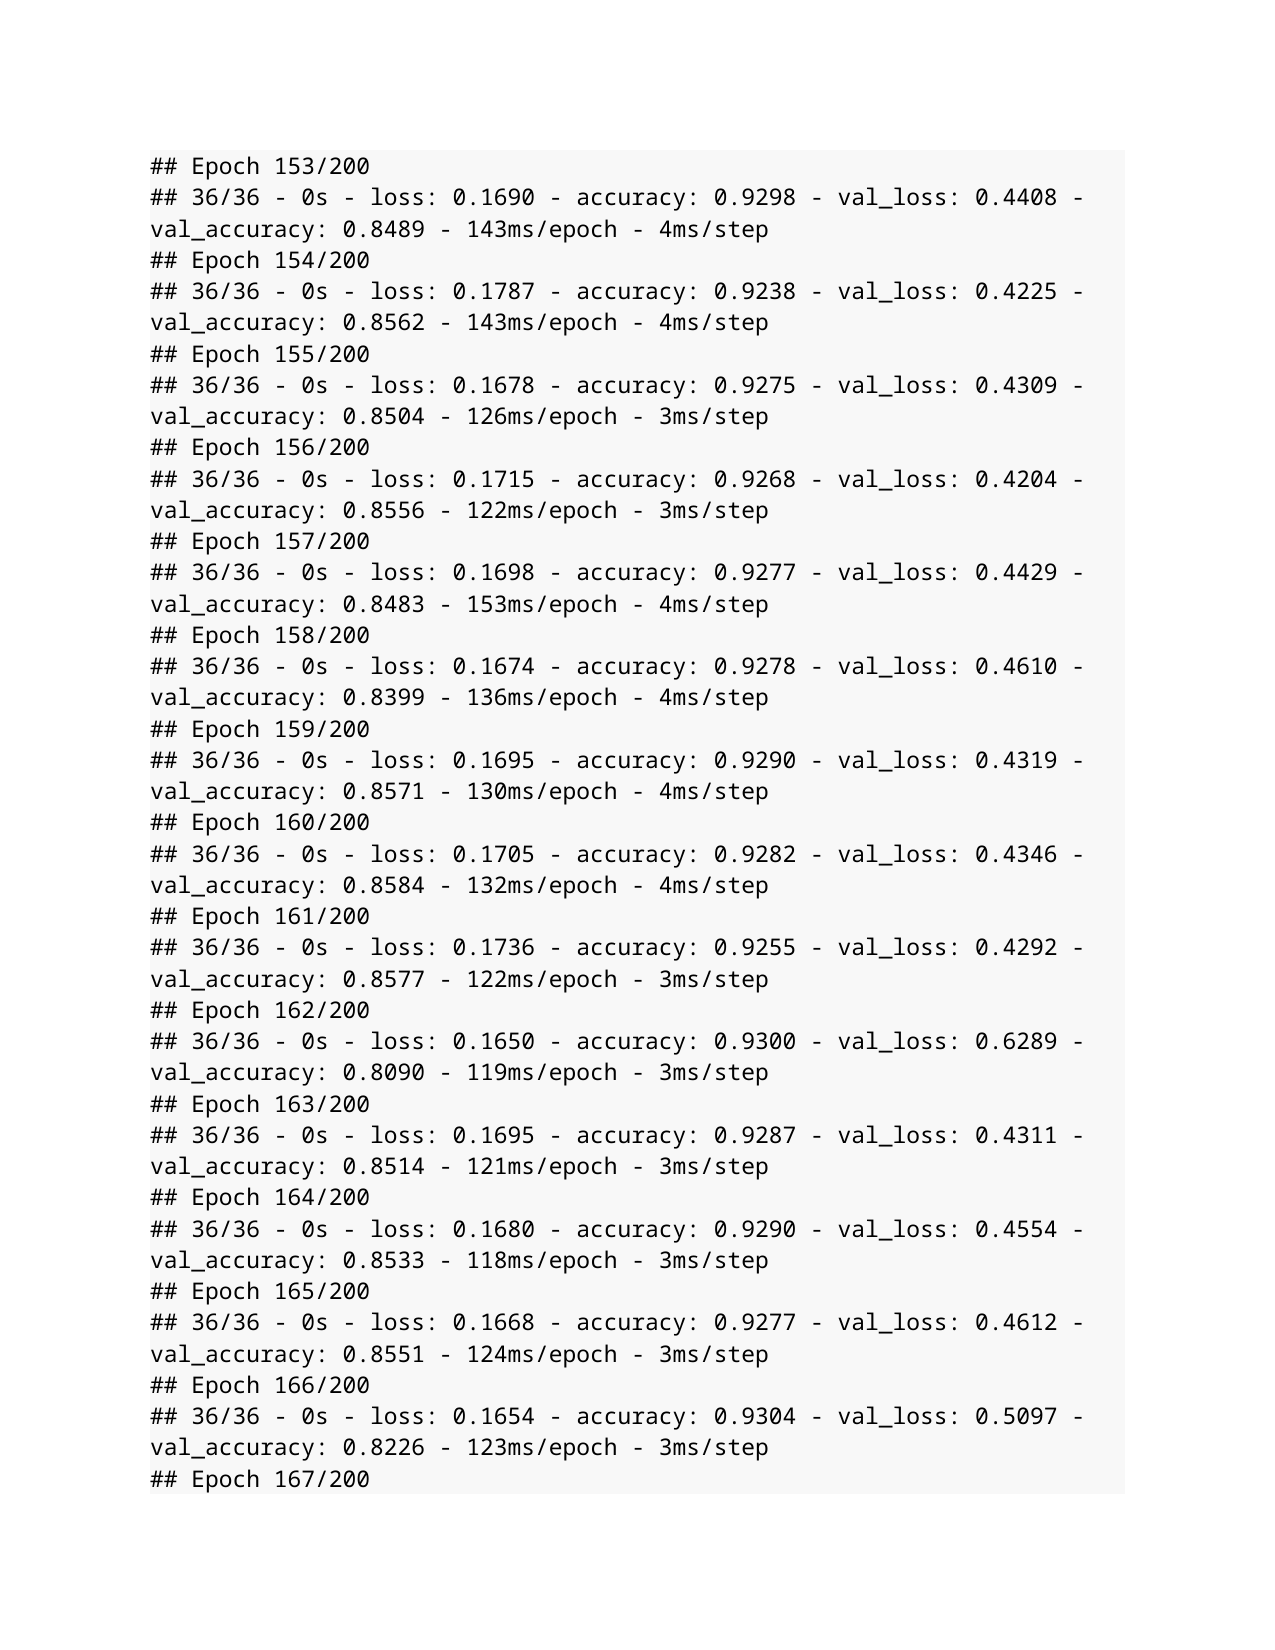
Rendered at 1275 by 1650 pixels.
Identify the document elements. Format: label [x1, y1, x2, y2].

text [150, 150, 1125, 1494]
